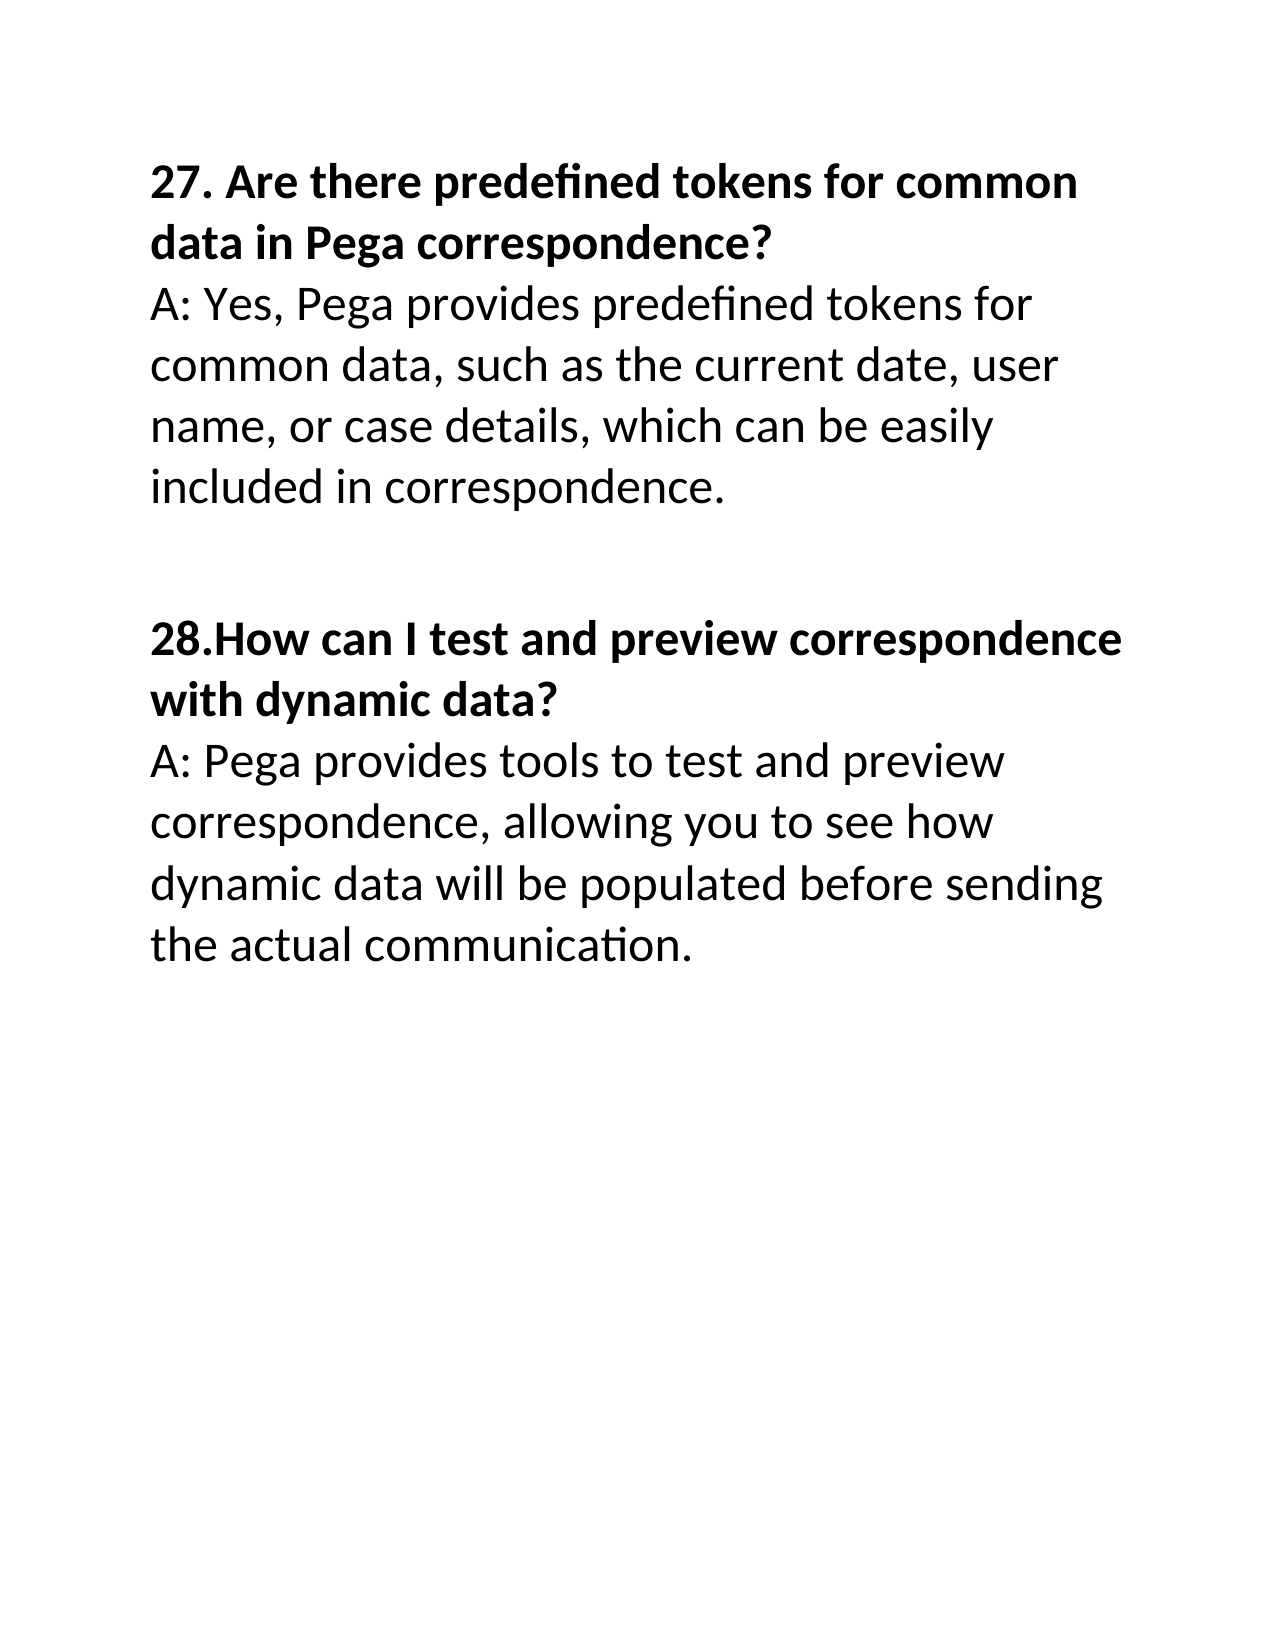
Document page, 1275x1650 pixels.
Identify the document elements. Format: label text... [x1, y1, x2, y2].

text 28.How can I test and preview correspondence with dynamic data? [150, 607, 1125, 729]
text A: Yes, Pega provides predefined tokens for common data, such as the current date, user name, or case details, which can be easily included in correspondence. [150, 272, 1125, 516]
text 27. Are there predefined tokens for common data in Pega correspondence? [150, 150, 1125, 272]
text A: Pega provides tools to test and preview correspondence, allowing you to see how dynamic data will be populated before sending the actual communication. [150, 729, 1125, 973]
